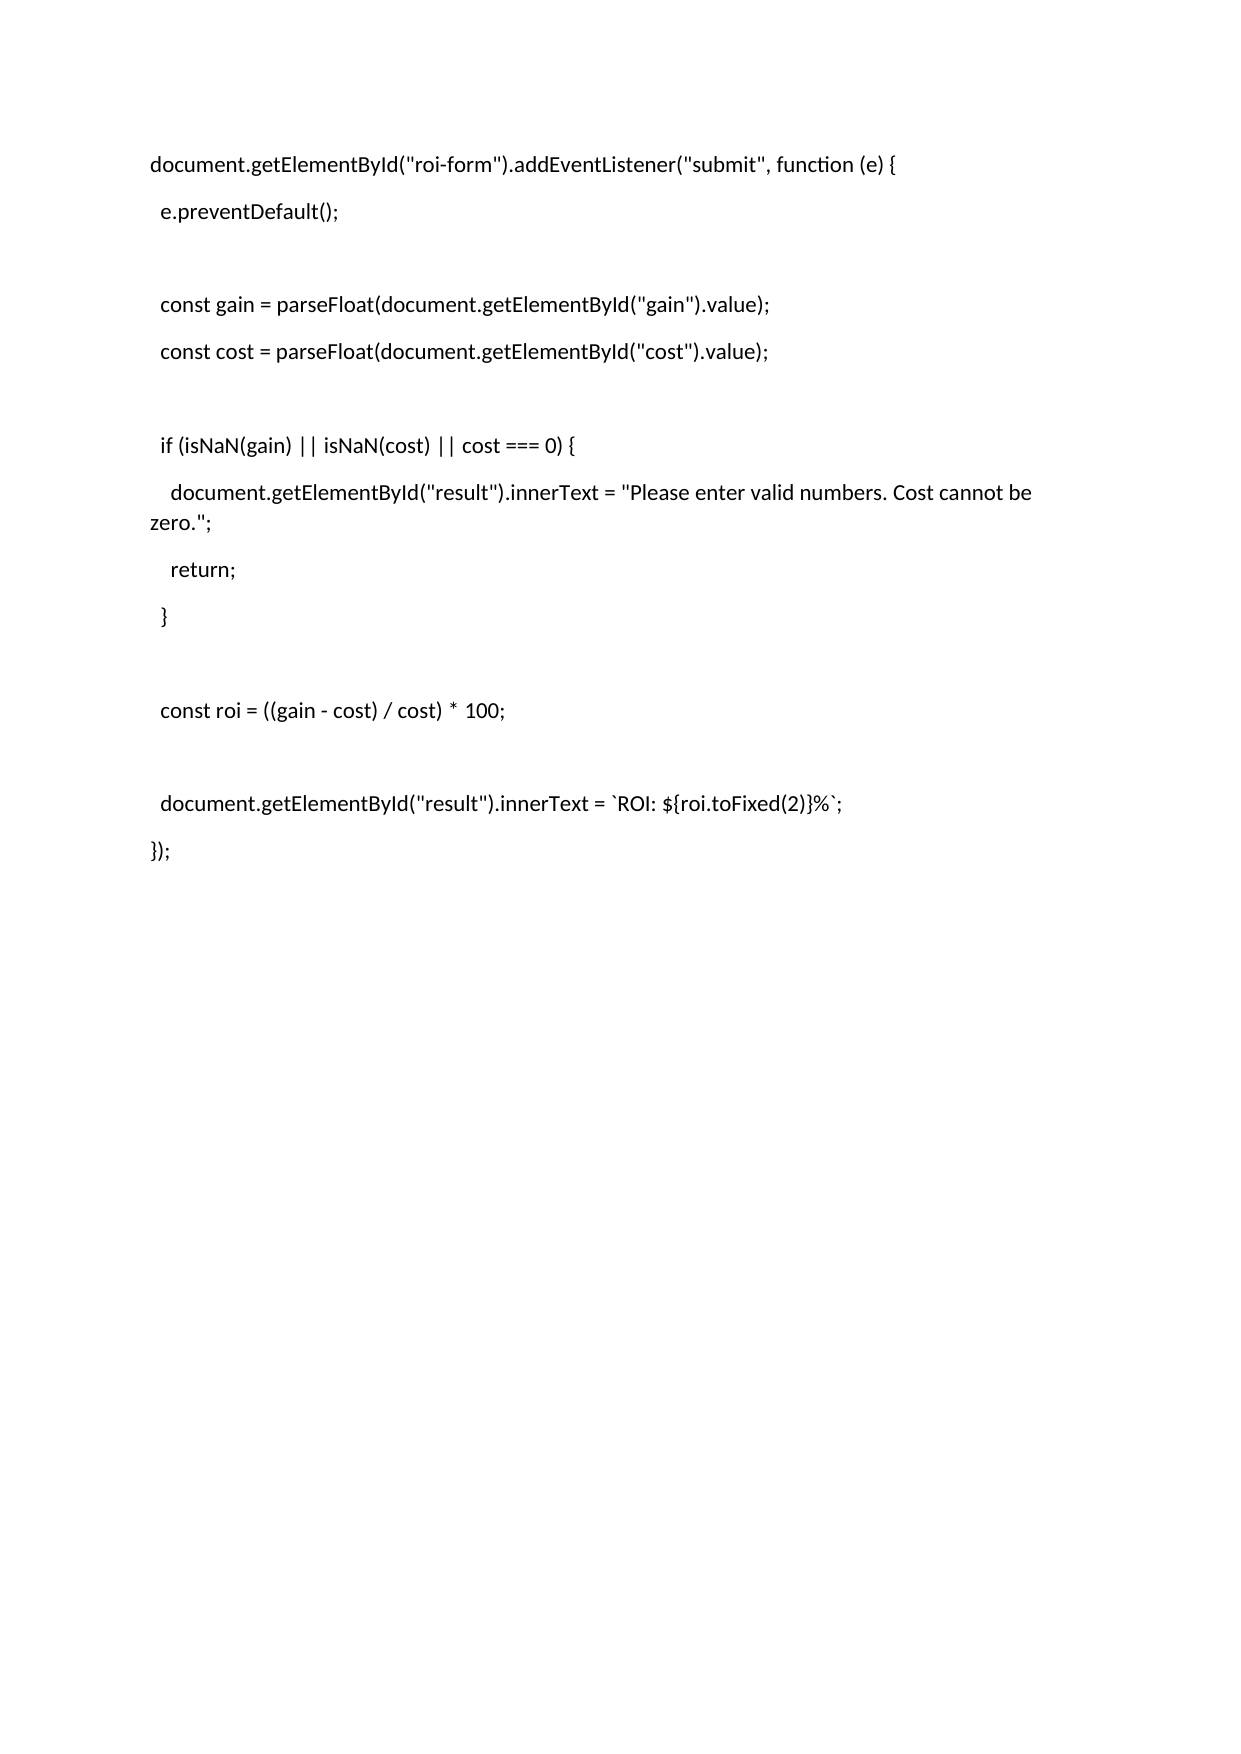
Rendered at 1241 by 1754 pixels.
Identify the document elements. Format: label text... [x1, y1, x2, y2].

text }); [150, 836, 1090, 864]
text const gain = parseFloat(document.getElementById("gain").value); [150, 291, 1090, 319]
text document.getElementById("result").innerText = `ROI: ${roi.toFixed(2)}%`; [150, 789, 1090, 818]
text if (isNaN(gain) || isNaN(cost) || cost === 0) { [150, 431, 1090, 459]
text return; [150, 555, 1090, 583]
text e.preventDefault(); [150, 197, 1090, 225]
text const roi = ((gain - cost) / cost) * 100; [150, 696, 1090, 724]
text document.getElementById("result").innerText = "Please enter valid numbers. Cost cannot be zero."; [150, 478, 1090, 536]
text } [150, 602, 1090, 630]
text document.getElementById("roi-form").addEventListener("submit", function (e) { [150, 150, 1090, 178]
text const cost = parseFloat(document.getElementById("cost").value); [150, 337, 1090, 366]
